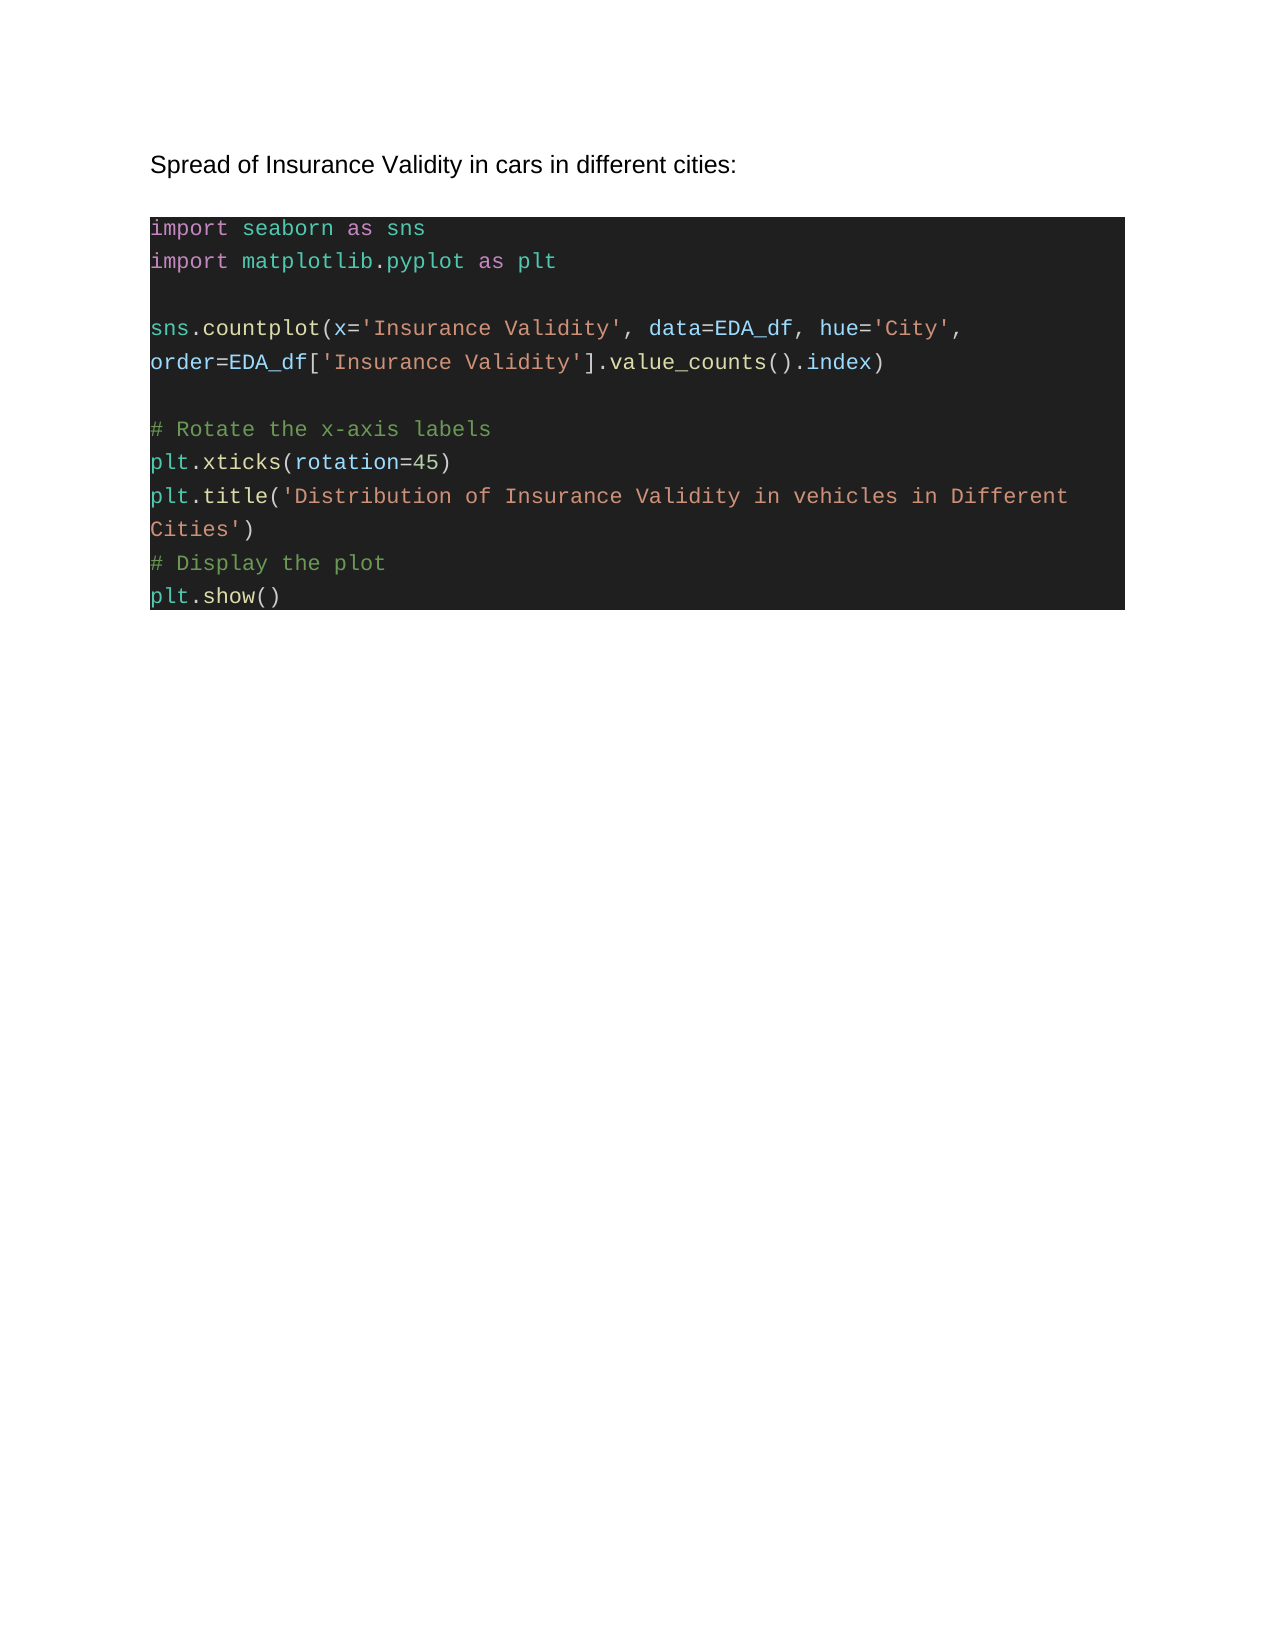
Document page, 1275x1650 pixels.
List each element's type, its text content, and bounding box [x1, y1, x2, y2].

text plt.title('Distribution of Insurance Validity in vehicles in Different Cities') [150, 485, 1125, 543]
text import matplotlib.pyplot as plt [150, 251, 1125, 276]
text sns.countplot(x='Insurance Validity', data=EDA_df, hue='City', order=EDA_df['Insurance Validity'].value_counts().index) [150, 318, 1125, 376]
text plt.xticks(rotation=45) [150, 451, 1125, 476]
text plt.show() [150, 585, 1125, 610]
text # Rotate the x-axis labels [150, 418, 1125, 443]
text # Display the plot [150, 552, 1125, 576]
subtitle Spread of Insurance Validity in cars in different cities: [150, 150, 1125, 179]
text import seaborn as sns [150, 217, 1125, 242]
